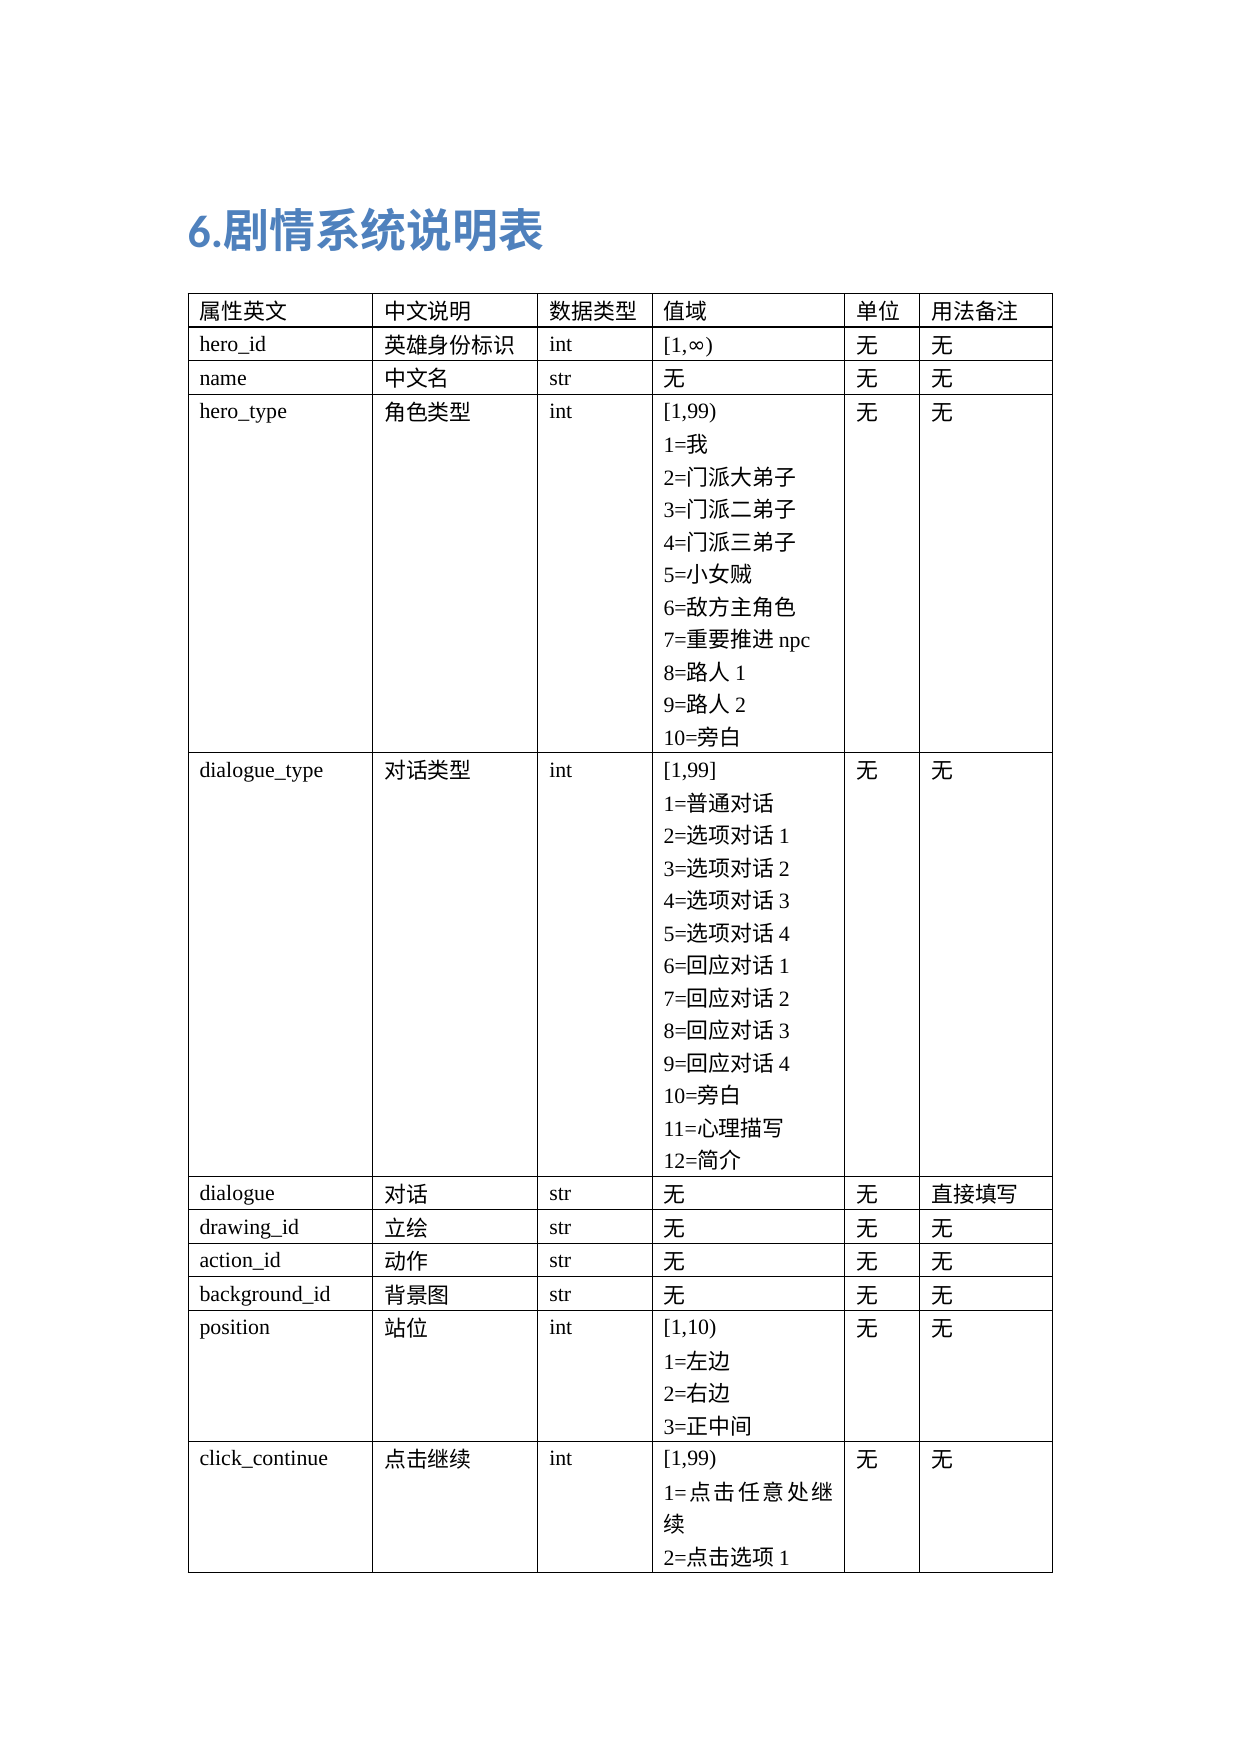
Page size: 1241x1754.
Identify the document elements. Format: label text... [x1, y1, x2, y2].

table_cell 无 [845, 1277, 919, 1310]
table_cell 中文名 [373, 361, 537, 393]
table_cell int [538, 1311, 652, 1441]
table_cell name [189, 361, 372, 393]
table_cell 对话 [373, 1177, 537, 1209]
table_header 数据类型 [538, 294, 652, 326]
table_cell str [538, 1277, 652, 1310]
table_cell 无 [845, 1442, 919, 1572]
table_cell 无 [920, 1277, 1052, 1310]
table_cell str [538, 1244, 652, 1276]
table_cell 无 [920, 1244, 1052, 1276]
table_cell dialogue [189, 1177, 372, 1209]
table_cell 立绘 [373, 1210, 537, 1243]
table_cell 无 [845, 1210, 919, 1243]
table_header 值域 [653, 294, 844, 326]
table_cell 无 [920, 1442, 1052, 1572]
table_cell hero_type [189, 395, 372, 752]
table_cell 无 [920, 753, 1052, 1176]
table_cell 无 [653, 1177, 844, 1209]
table_cell action_id [189, 1244, 372, 1276]
table_cell 无 [920, 395, 1052, 752]
table_cell 点击继续 [373, 1442, 537, 1572]
table_cell str [538, 361, 652, 393]
table_cell [1,∞) [653, 328, 844, 360]
table_cell int [538, 753, 652, 1176]
table_cell 无 [845, 328, 919, 360]
table_cell 无 [845, 1311, 919, 1441]
table_cell [1,99] 1=普通对话 2=选项对话1 3=选项对话2 4=选项对话3 5=选项对话4 6=回应对话1 7=回应对话2 8=回应对话3 9=回应对话4 10=旁白 11=心理描写 12=简介 [653, 753, 844, 1176]
table_cell drawing_id [189, 1210, 372, 1243]
table_cell 站位 [373, 1311, 537, 1441]
table_cell 无 [845, 361, 919, 393]
table_cell click_continue [189, 1442, 372, 1572]
table_cell 无 [845, 395, 919, 752]
table_cell 无 [653, 1244, 844, 1276]
table_header 属性英文 [189, 294, 372, 326]
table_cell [653, 1442, 844, 1572]
table_cell position [189, 1311, 372, 1441]
subtitle 6.剧情系统说明表 [187, 179, 1053, 276]
table_cell [1,99) 1=我 2=门派大弟子 3=门派二弟子 4=门派三弟子 5=小女贼 6=敌方主角色 7=重要推进npc 8=路人1 9=路人2 10=旁白 [653, 395, 844, 752]
table_cell 角色类型 [373, 395, 537, 752]
table_header 中文说明 [373, 294, 537, 326]
table_cell 无 [920, 1210, 1052, 1243]
table_cell 无 [845, 1244, 919, 1276]
table_cell 无 [920, 361, 1052, 393]
table_cell 无 [653, 1277, 844, 1310]
table_header 单位 [845, 294, 919, 326]
table_cell 对话类型 [373, 753, 537, 1176]
table_cell 直接填写 [920, 1177, 1052, 1209]
table_cell 背景图 [373, 1277, 537, 1310]
table_cell [1,10) 1=左边 2=右边 3=正中间 [653, 1311, 844, 1441]
table_cell int [538, 1442, 652, 1572]
table_cell 动作 [373, 1244, 537, 1276]
table_cell 无 [920, 328, 1052, 360]
table_cell 无 [653, 361, 844, 393]
table_cell background_id [189, 1277, 372, 1310]
table_cell 无 [845, 1177, 919, 1209]
table_cell 无 [845, 753, 919, 1176]
table_cell 英雄身份标识 [373, 328, 537, 360]
table_header 用法备注 [920, 294, 1052, 326]
table_cell int [538, 328, 652, 360]
table_cell str [538, 1177, 652, 1209]
table_cell 无 [653, 1210, 844, 1243]
table_cell dialogue_type [189, 753, 372, 1176]
table_cell 无 [920, 1311, 1052, 1441]
table_cell int [538, 395, 652, 752]
table_cell str [538, 1210, 652, 1243]
table_cell hero_id [189, 328, 372, 360]
